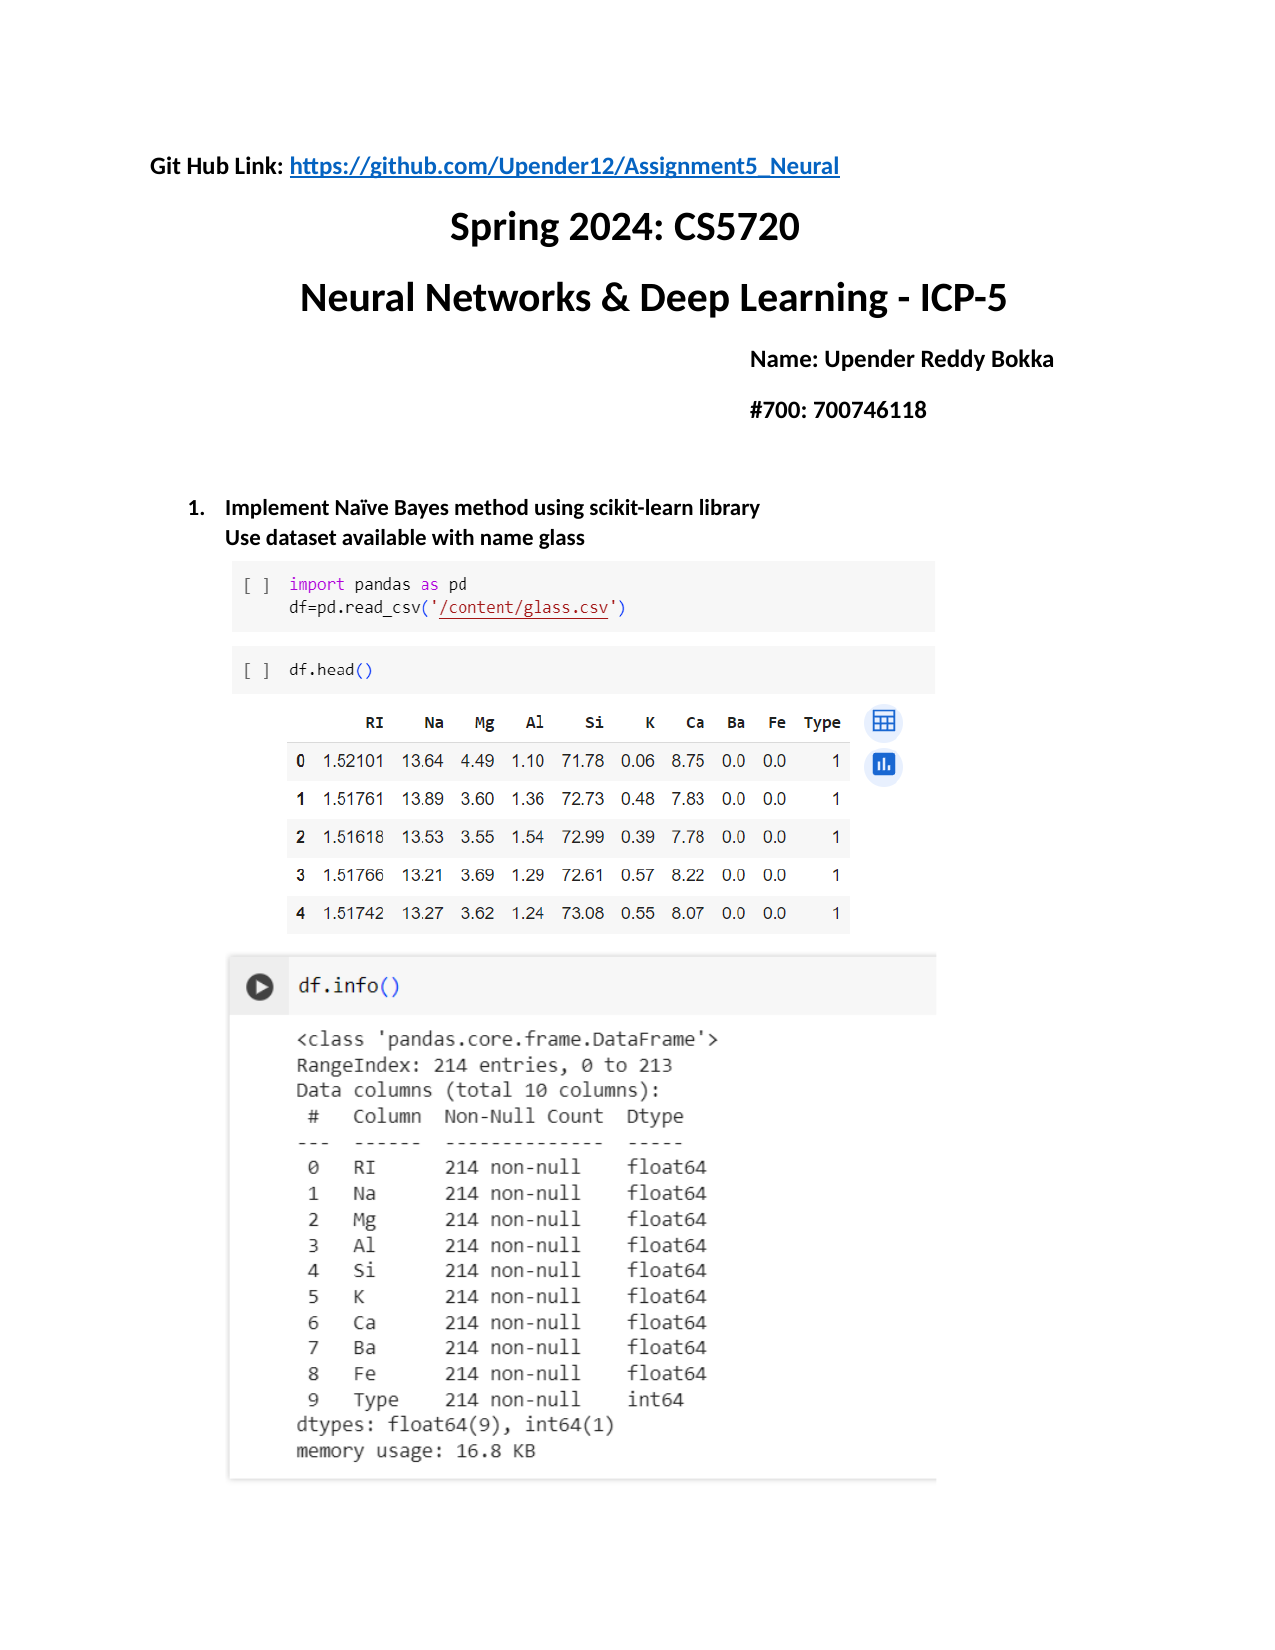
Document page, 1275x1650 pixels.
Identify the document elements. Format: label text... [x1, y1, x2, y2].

picture [225, 951, 937, 1487]
picture [225, 553, 936, 949]
text Git Hub Link: https://github.com/Upender12/Assignment5_Neural [150, 150, 1125, 181]
list Implement Naïve Bayes method using scikit-learn library [187, 493, 1125, 521]
text Spring 2024: CS5720 [375, 199, 1125, 250]
text #700: 700746118 [300, 394, 1125, 424]
list Use dataset available with name glass [225, 523, 1125, 551]
text Name: Upender Reddy Bokka [300, 343, 1125, 373]
text Neural Networks & Deep Learning - ICP-5 [300, 271, 1125, 322]
